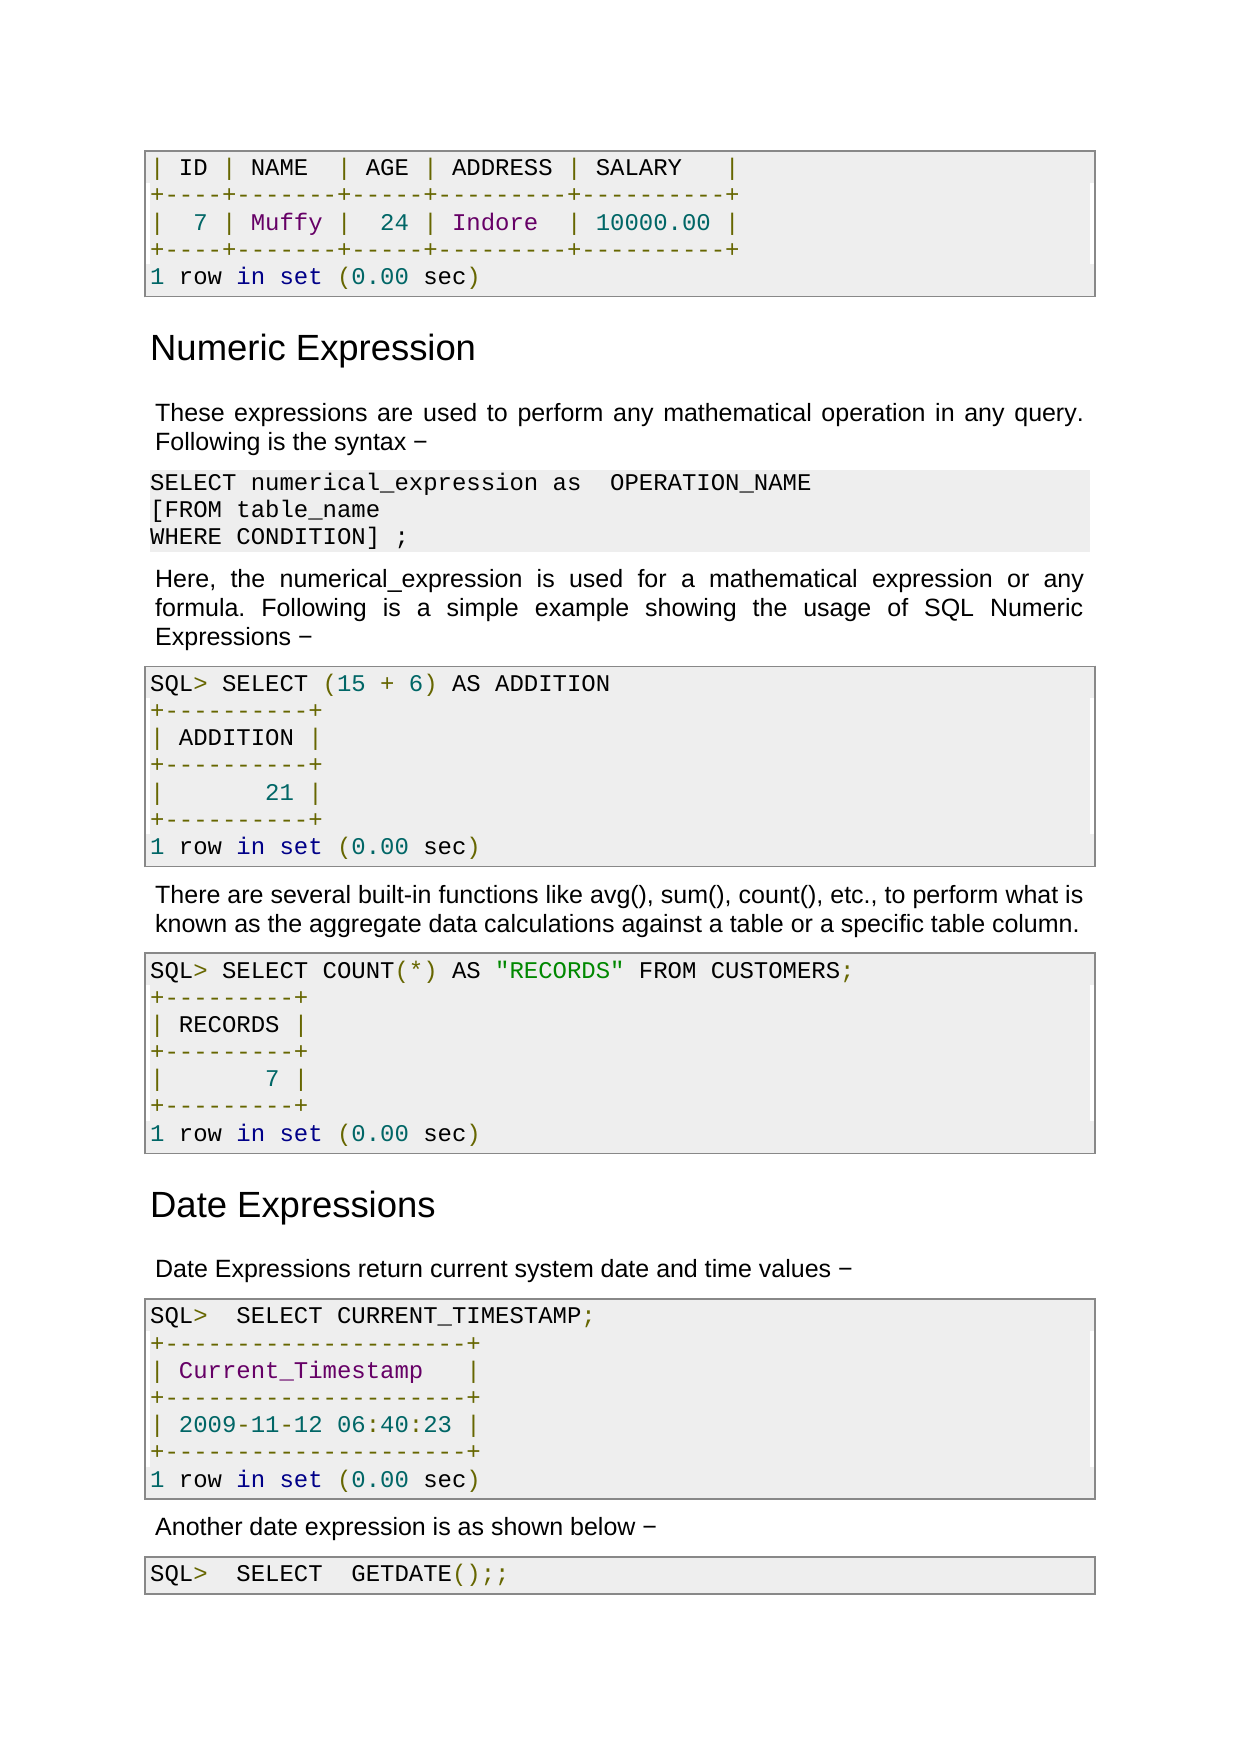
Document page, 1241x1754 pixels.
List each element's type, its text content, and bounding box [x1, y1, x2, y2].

text Another date expression is as shown below − [155, 1512, 1085, 1541]
text +----------+ [150, 753, 1090, 780]
text 1 row in set (0.00 sec) [146, 259, 1094, 296]
subtitle Date Expressions [150, 1183, 1090, 1225]
text SQL> SELECT CURRENT_TIMESTAMP; [146, 1300, 1094, 1331]
text [FROM table_name [150, 497, 1090, 524]
text +---------------------+ [150, 1331, 1090, 1358]
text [150, 237, 1090, 259]
text 1 row in set (0.00 sec) [146, 829, 1094, 866]
text | 2009-11-12 06:40:23 | [150, 1413, 1090, 1440]
text +---------+ [150, 1039, 1090, 1067]
text 1 row in set (0.00 sec) [146, 1461, 1094, 1498]
text Here, the numerical_expression is used for a mathematical expression or any formula. Following is a simple example showing the usage of SQL Numeric Expressions − [155, 564, 1085, 651]
text Date Expressions return current system date and time values − [155, 1254, 1085, 1283]
text SELECT numerical_expression as OPERATION_NAME [150, 470, 1090, 497]
subtitle Numeric Expression [150, 327, 1090, 368]
text | ADDITION | [150, 726, 1090, 753]
text | Current_Timestamp | [150, 1358, 1090, 1385]
text +---------------------+ [150, 1385, 1090, 1413]
text +---------+ [150, 985, 1090, 1012]
text | RECORDS | [150, 1012, 1090, 1039]
text | 7 | Muffy | 24 | Indore | 10000.00 | [150, 210, 1090, 237]
text | ID | NAME | AGE | ADDRESS | SALARY | [146, 152, 1094, 183]
text +---------+ [150, 1094, 1090, 1115]
text WHERE CONDITION] ; [150, 524, 1090, 552]
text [150, 183, 1090, 210]
text +---------------------+ [150, 1440, 1090, 1461]
text | 7 | [150, 1067, 1090, 1094]
text | 21 | [150, 780, 1090, 807]
text 1 row in set (0.00 sec) [146, 1115, 1094, 1153]
text SQL> SELECT GETDATE();; [146, 1558, 1094, 1593]
text These expressions are used to perform any mathematical operation in any query. Following is the syntax − [155, 398, 1085, 455]
text +----------+ [150, 807, 1090, 829]
text There are several built-in functions like avg(), sum(), count(), etc., to perform what is known as the aggregate data calculations against a table or a specific table column. [155, 880, 1085, 937]
text SQL> SELECT (15 + 6) AS ADDITION [146, 667, 1094, 698]
text +----------+ [150, 698, 1090, 726]
text SQL> SELECT COUNT(*) AS "RECORDS" FROM CUSTOMERS; [146, 954, 1094, 985]
